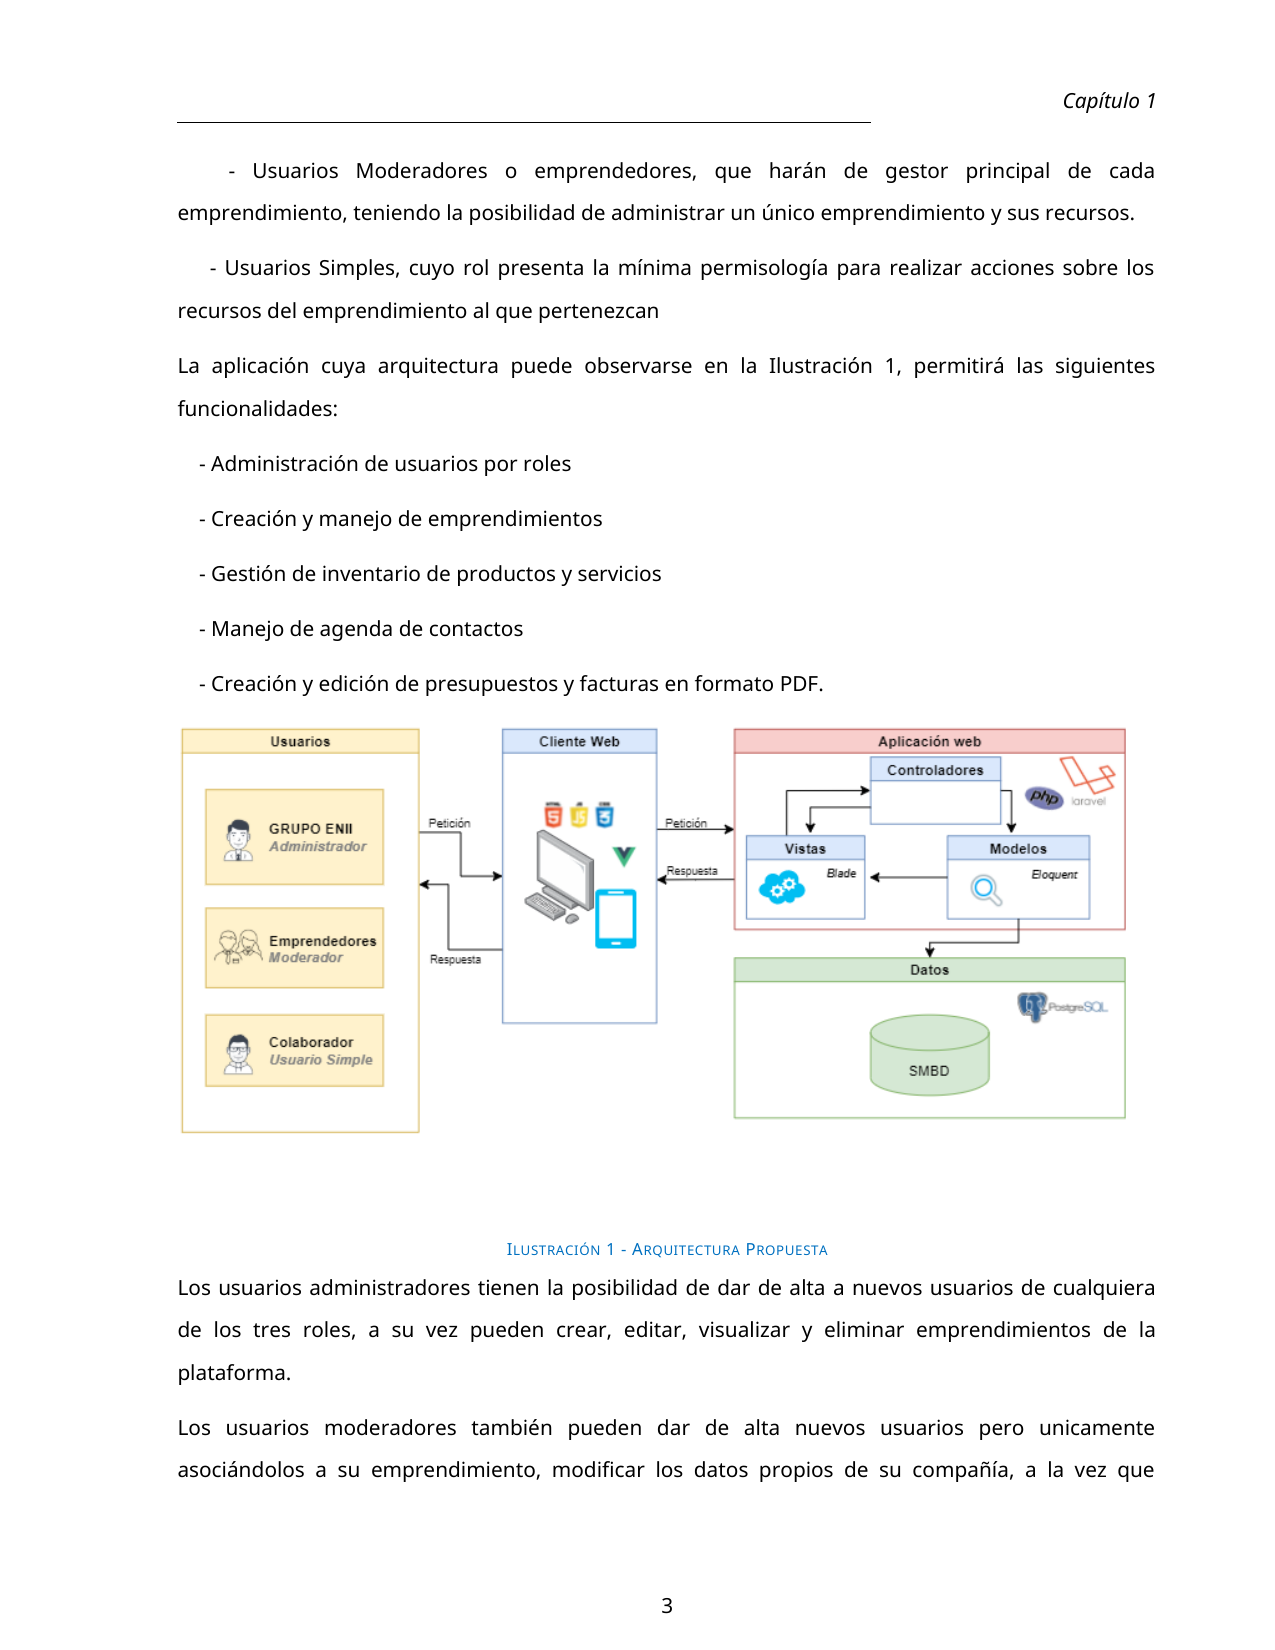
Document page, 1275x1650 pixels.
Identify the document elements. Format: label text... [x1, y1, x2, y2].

text - Usuarios Simples, cuyo rol presenta la mínima permisología para realizar acciones sobre los recursos del emprendimiento al que pertenezcan [177, 253, 1157, 324]
text Los usuarios administradores tienen la posibilidad de dar de alta a nuevos usuarios de cualquiera de los tres roles, a su vez pueden crear, editar, visualizar y eliminar emprendimientos de la plataforma. [177, 1273, 1157, 1386]
text La aplicación cuya arquitectura puede observarse en la Ilustración 1, permitirá las siguientes funcionalidades: [177, 351, 1157, 422]
text - Creación y manejo de emprendimientos [177, 504, 1157, 532]
text - Gestión de inventario de productos y servicios [177, 559, 1157, 587]
text Ilustración 1 - Arquitectura Propuesta [177, 1237, 1157, 1260]
text - Creación y edición de presupuestos y facturas en formato PDF. [177, 669, 1157, 698]
text - Usuarios Moderadores o emprendedores, que harán de gestor principal de cada emprendimiento, teniendo la posibilidad de administrar un único emprendimiento y sus recursos. [177, 156, 1157, 227]
text - Administración de usuarios por roles [177, 449, 1157, 477]
text - Manejo de agenda de contactos [177, 614, 1157, 643]
picture [177, 724, 1157, 1142]
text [177, 1413, 1157, 1484]
